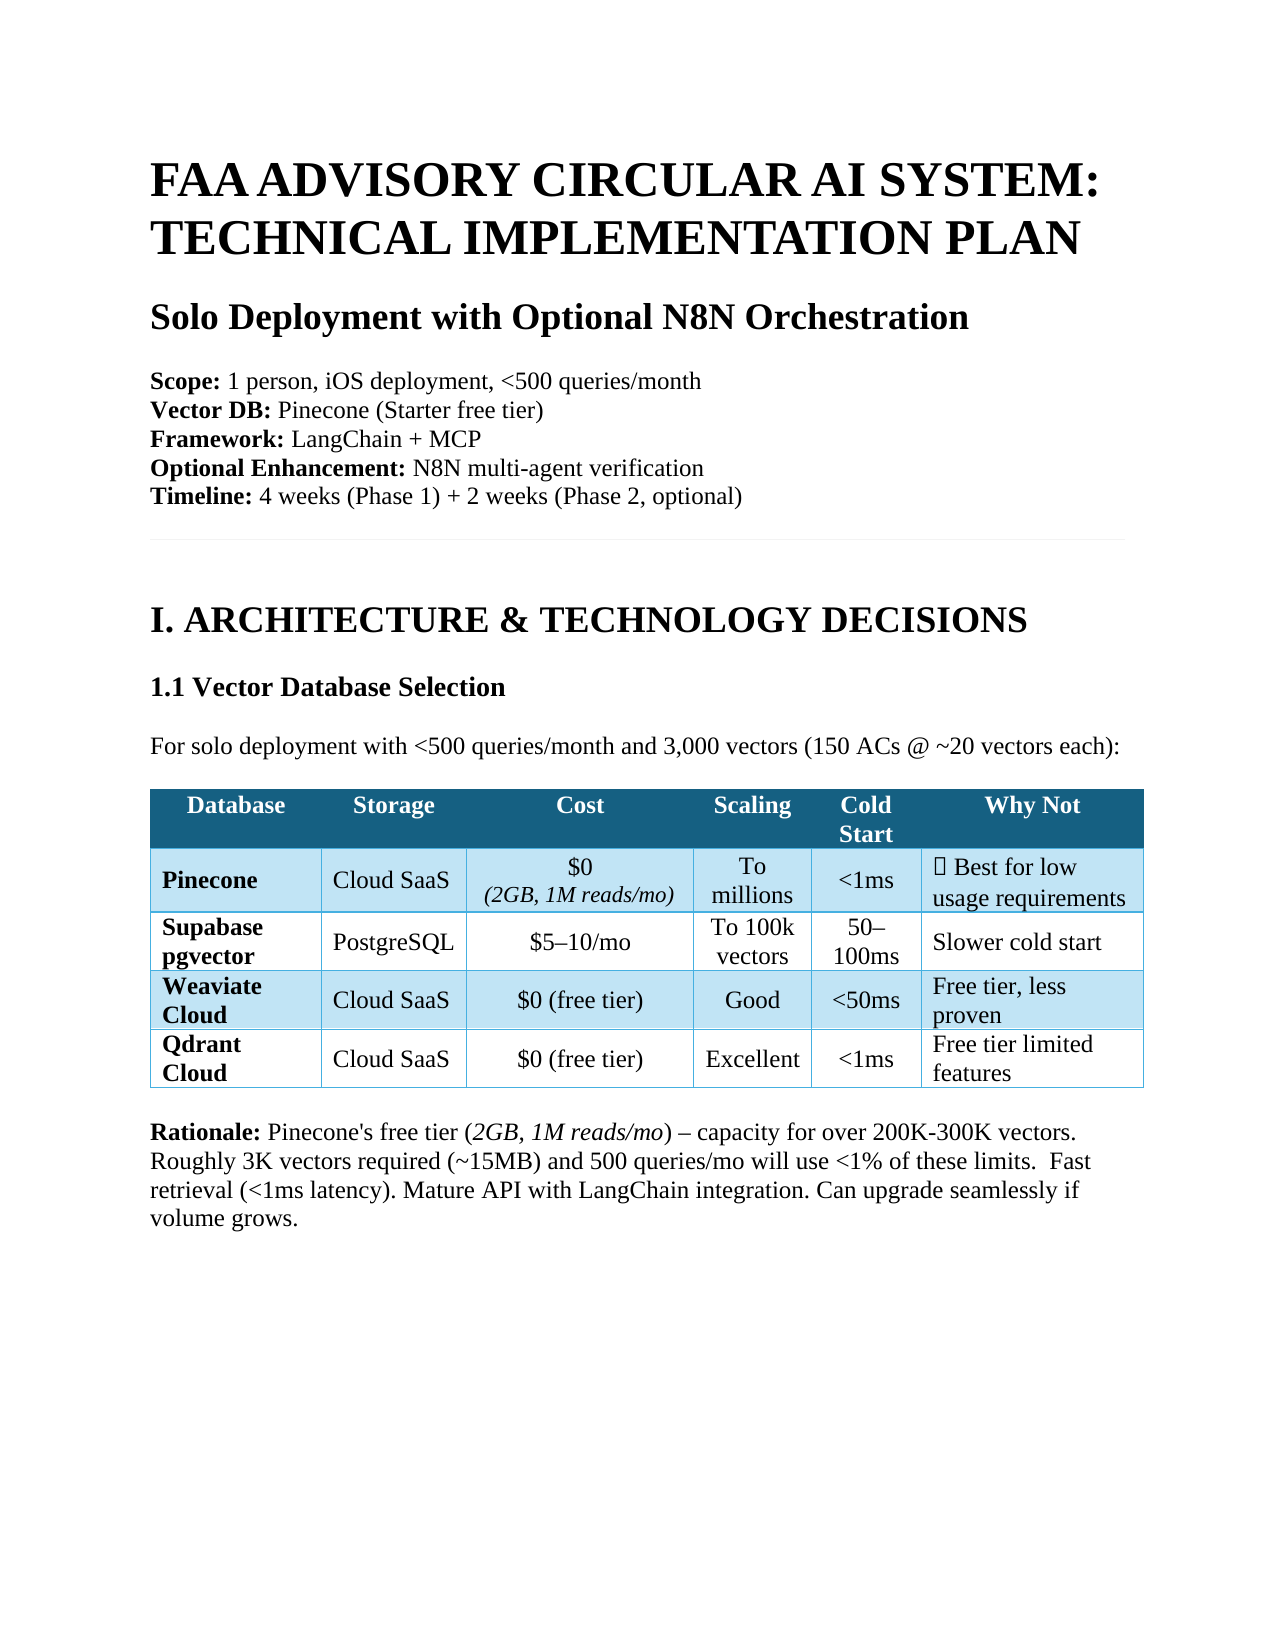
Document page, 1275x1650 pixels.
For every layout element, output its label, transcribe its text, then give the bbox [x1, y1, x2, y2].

table_cell Cloud SaaS [322, 849, 466, 911]
table_cell 50–100ms [812, 913, 921, 970]
table_cell Free tier limited features [922, 1030, 1143, 1087]
text FAA ADVISORY CIRCULAR AI SYSTEM: TECHNICAL IMPLEMENTATION PLAN [150, 150, 1125, 265]
table_header Scaling [694, 790, 811, 848]
table_cell <1ms [812, 1030, 921, 1087]
text Solo Deployment with Optional N8N Orchestration [150, 294, 1125, 337]
table_cell Cloud SaaS [322, 971, 466, 1028]
table_header Cost [467, 790, 693, 848]
table_header Database [151, 790, 321, 848]
text Scope: 1 person, iOS deployment, <500 queries/month Vector DB: Pinecone (Starter free tier) Framework: LangChain + MCP Optional Enhancement: N8N multi-agent verification Timeline: 4 weeks (Phase 1) + 2 weeks (Phase 2, optional) [150, 366, 1125, 510]
table_cell ✅ Best for low usage requirements [922, 849, 1143, 911]
table_cell Good [694, 971, 811, 1028]
table_cell Free tier, less proven [922, 971, 1143, 1028]
text I. ARCHITECTURE & TECHNOLOGY DECISIONS [150, 597, 1125, 640]
table_cell Pinecone [151, 849, 321, 911]
table_cell <1ms [812, 849, 921, 911]
table_cell $0 (2GB, 1M reads/mo) [467, 849, 693, 911]
table_cell $0 (free tier) [467, 1030, 693, 1087]
table_header Cold Start [812, 790, 921, 848]
table_cell Slower cold start [922, 913, 1143, 970]
table_cell <50ms [812, 971, 921, 1028]
table_cell To millions [694, 849, 811, 911]
table_cell $5–10/mo [467, 913, 693, 970]
table_header Storage [322, 790, 466, 848]
text Rationale: Pinecone's free tier (2GB, 1M reads/mo) – capacity for over 200K-300K vectors. Roughly 3K vectors required (~15MB) and 500 queries/mo will use <1% of these limits. Fast retrieval (<1ms latency). Mature API with LangChain integration. Can upgrade seamlessly if volume grows. [150, 1117, 1125, 1232]
table_cell PostgreSQL [322, 913, 466, 970]
table_cell Supabase pgvector [151, 913, 321, 970]
text For solo deployment with <500 queries/month and 3,000 vectors (150 ACs @ ~20 vectors each): [150, 731, 1125, 760]
table_cell Weaviate Cloud [151, 971, 321, 1028]
text 1.1 Vector Database Selection [150, 669, 1125, 702]
table_cell To 100k vectors [694, 913, 811, 970]
table_cell Excellent [694, 1030, 811, 1087]
table_cell Cloud SaaS [322, 1030, 466, 1087]
table_cell $0 (free tier) [467, 971, 693, 1028]
table_cell Qdrant Cloud [151, 1030, 321, 1087]
table_header Why Not [922, 790, 1143, 848]
